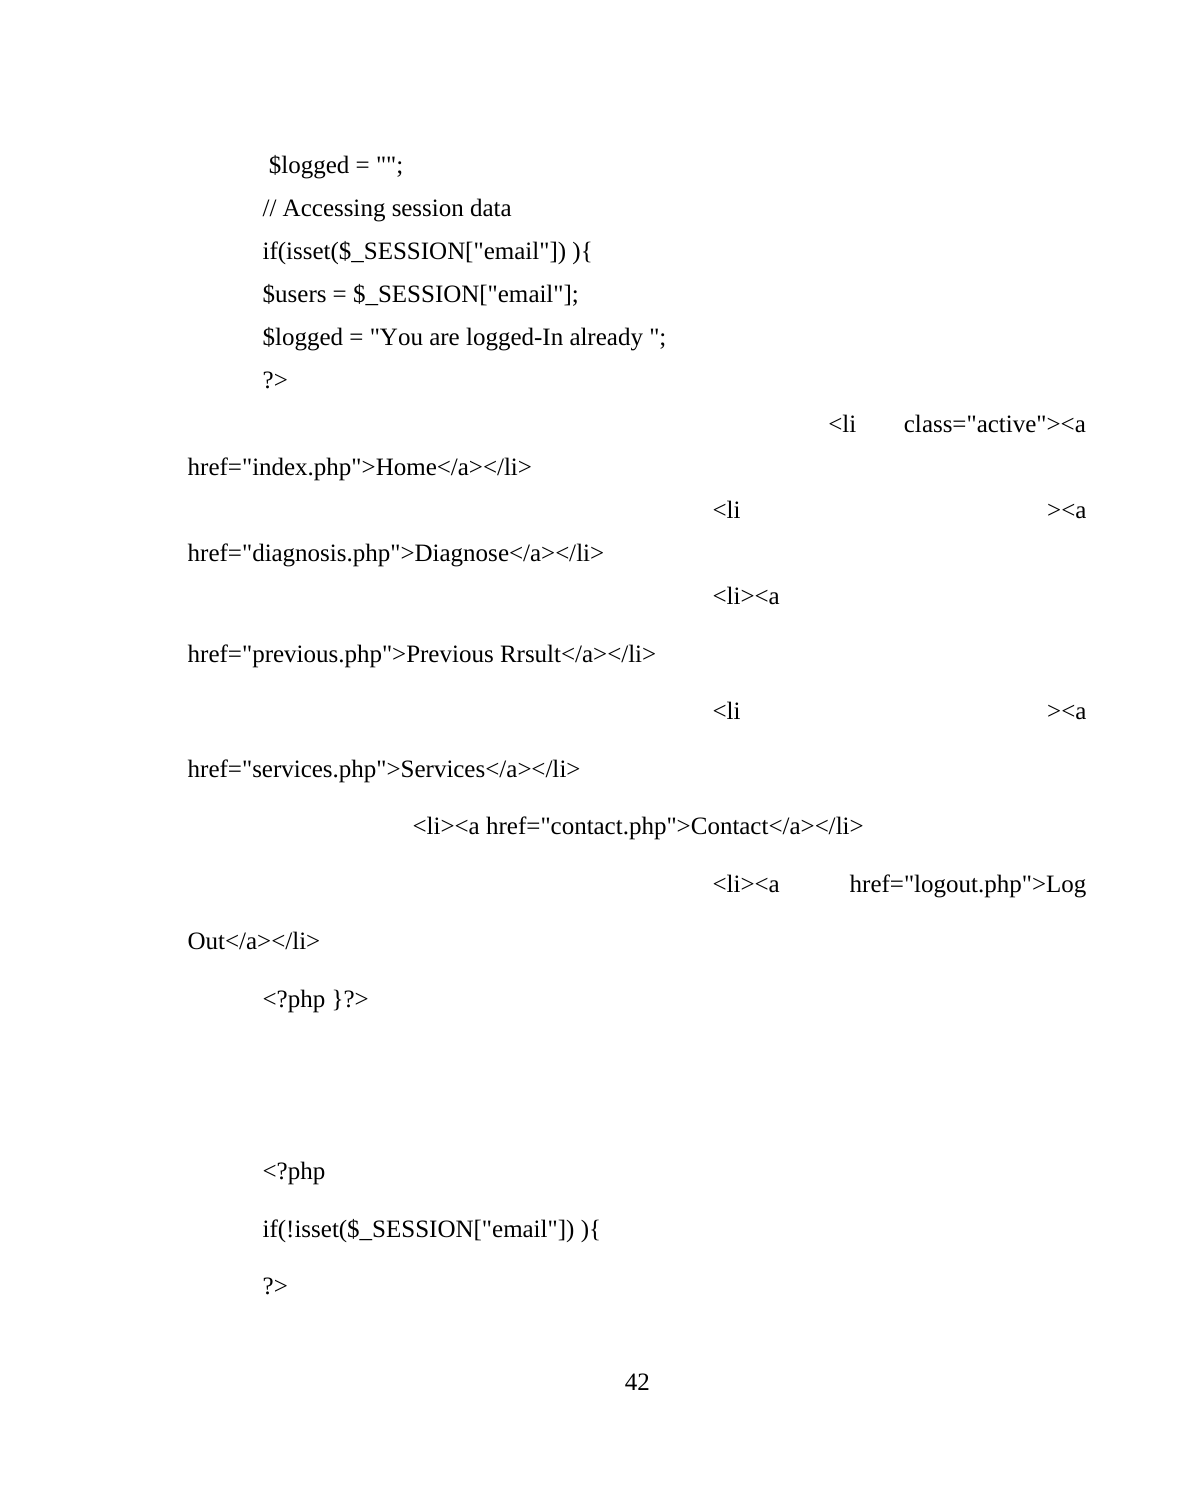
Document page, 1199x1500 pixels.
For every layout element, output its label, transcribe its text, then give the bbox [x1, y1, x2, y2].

text <li ><a href="services.php">Services</a></li> [187, 696, 1086, 782]
text <li ><a href="diagnosis.php">Diagnose</a></li> [187, 495, 1086, 567]
text <?php }?> [187, 984, 1086, 1012]
text $logged = ""; [187, 150, 1086, 179]
text <li><a href="previous.php">Previous Rrsult</a></li> [187, 581, 1086, 667]
text $users = $_SESSION["email"]; [187, 279, 1086, 308]
text <li><a href="contact.php">Contact</a></li> [187, 811, 1086, 840]
text // Accessing session data [187, 193, 1086, 222]
text <li><a href="logout.php">Log Out</a></li> [187, 869, 1086, 955]
text <li class="active"><a href="index.php">Home</a></li> [187, 409, 1086, 481]
text if(isset($_SESSION["email"]) ){ [187, 236, 1086, 265]
text if(!isset($_SESSION["email"]) ){ [187, 1214, 1086, 1242]
text ?> [187, 366, 1086, 394]
text $logged = "You are logged-In already "; [187, 322, 1086, 351]
text ?> [187, 1271, 1086, 1300]
text <?php [187, 1156, 1086, 1185]
